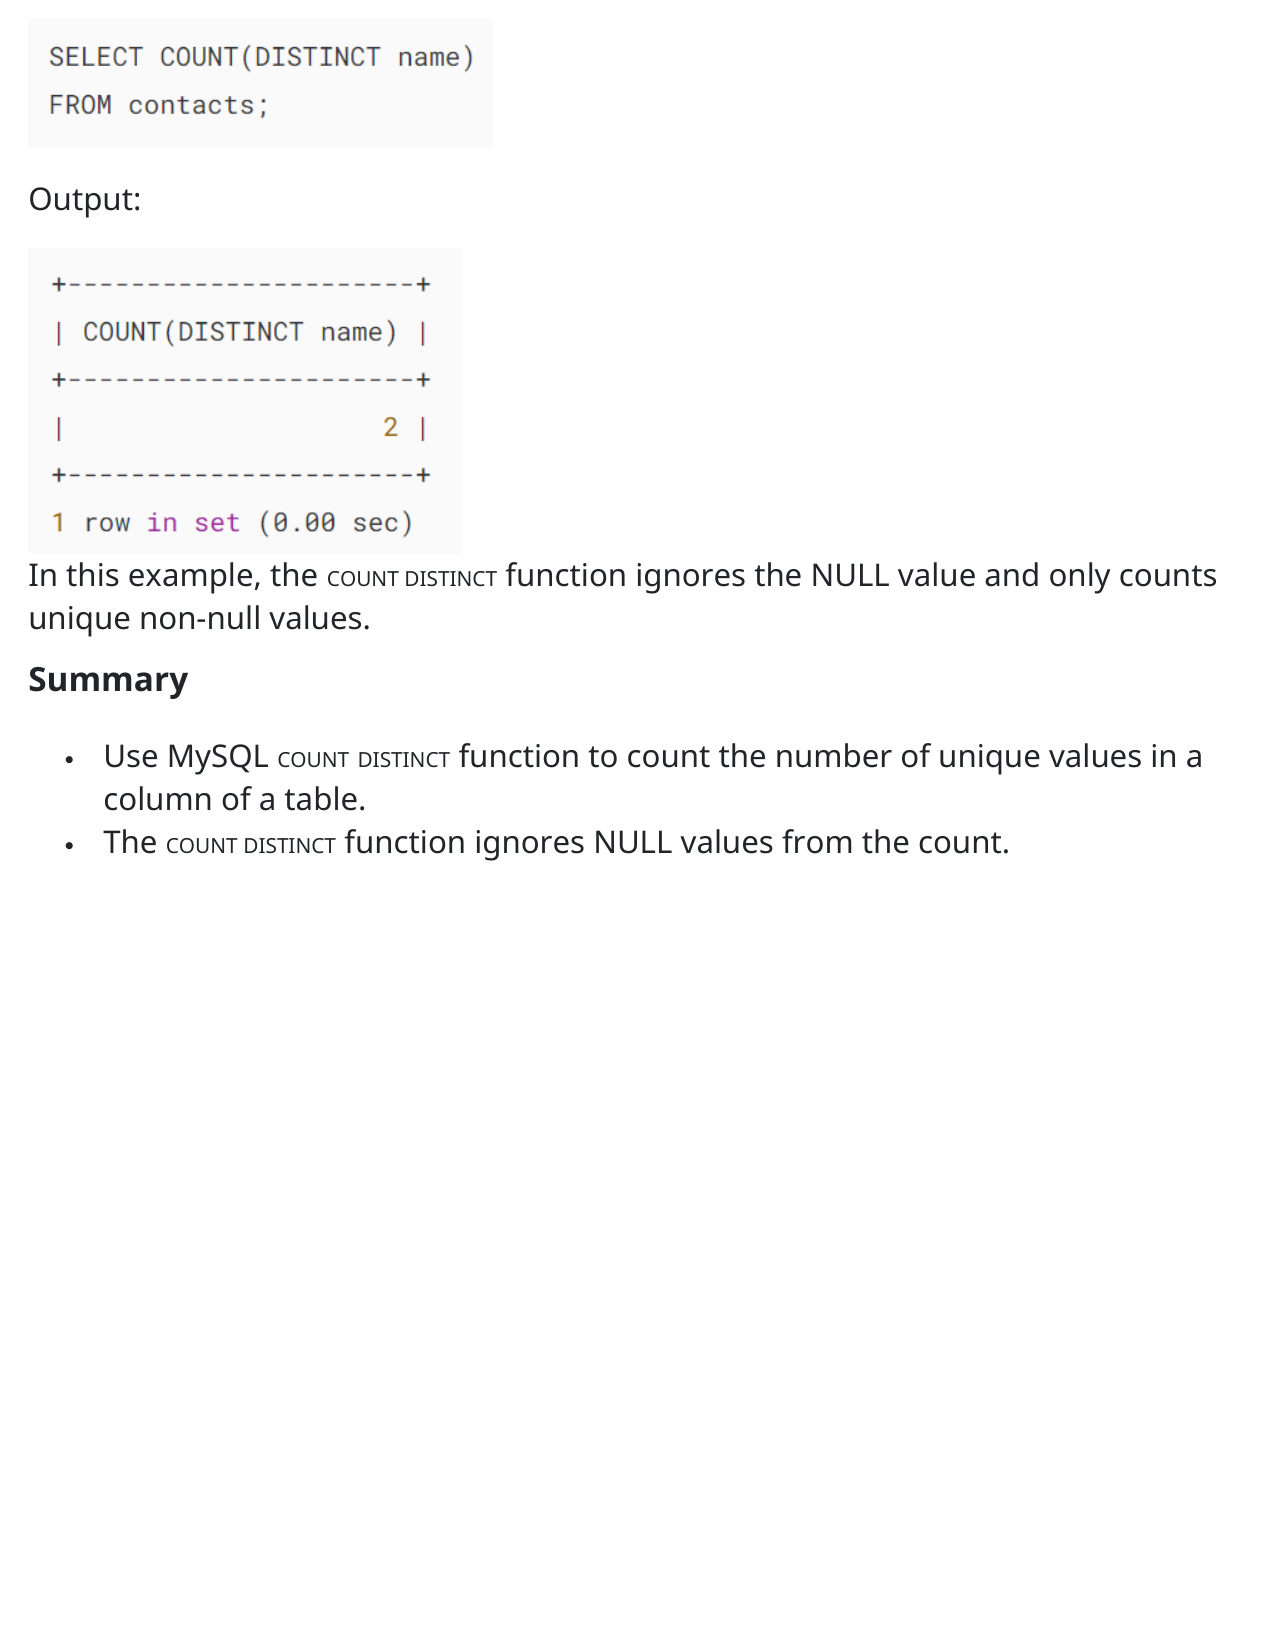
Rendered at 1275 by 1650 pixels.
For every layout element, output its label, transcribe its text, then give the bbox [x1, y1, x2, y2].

text In this example, the COUNT DISTINCT function ignores the NULL value and only counts unique non-null values. [28, 553, 1247, 639]
subtitle Summary [28, 655, 1247, 701]
list The COUNT DISTINCT function ignores NULL values from the count. [66, 819, 1247, 862]
picture [28, 248, 462, 554]
picture [28, 18, 494, 148]
list Use MySQL COUNT DISTINCT function to count the number of unique values in a column of a table. [66, 734, 1247, 819]
text Output: [28, 177, 1247, 219]
